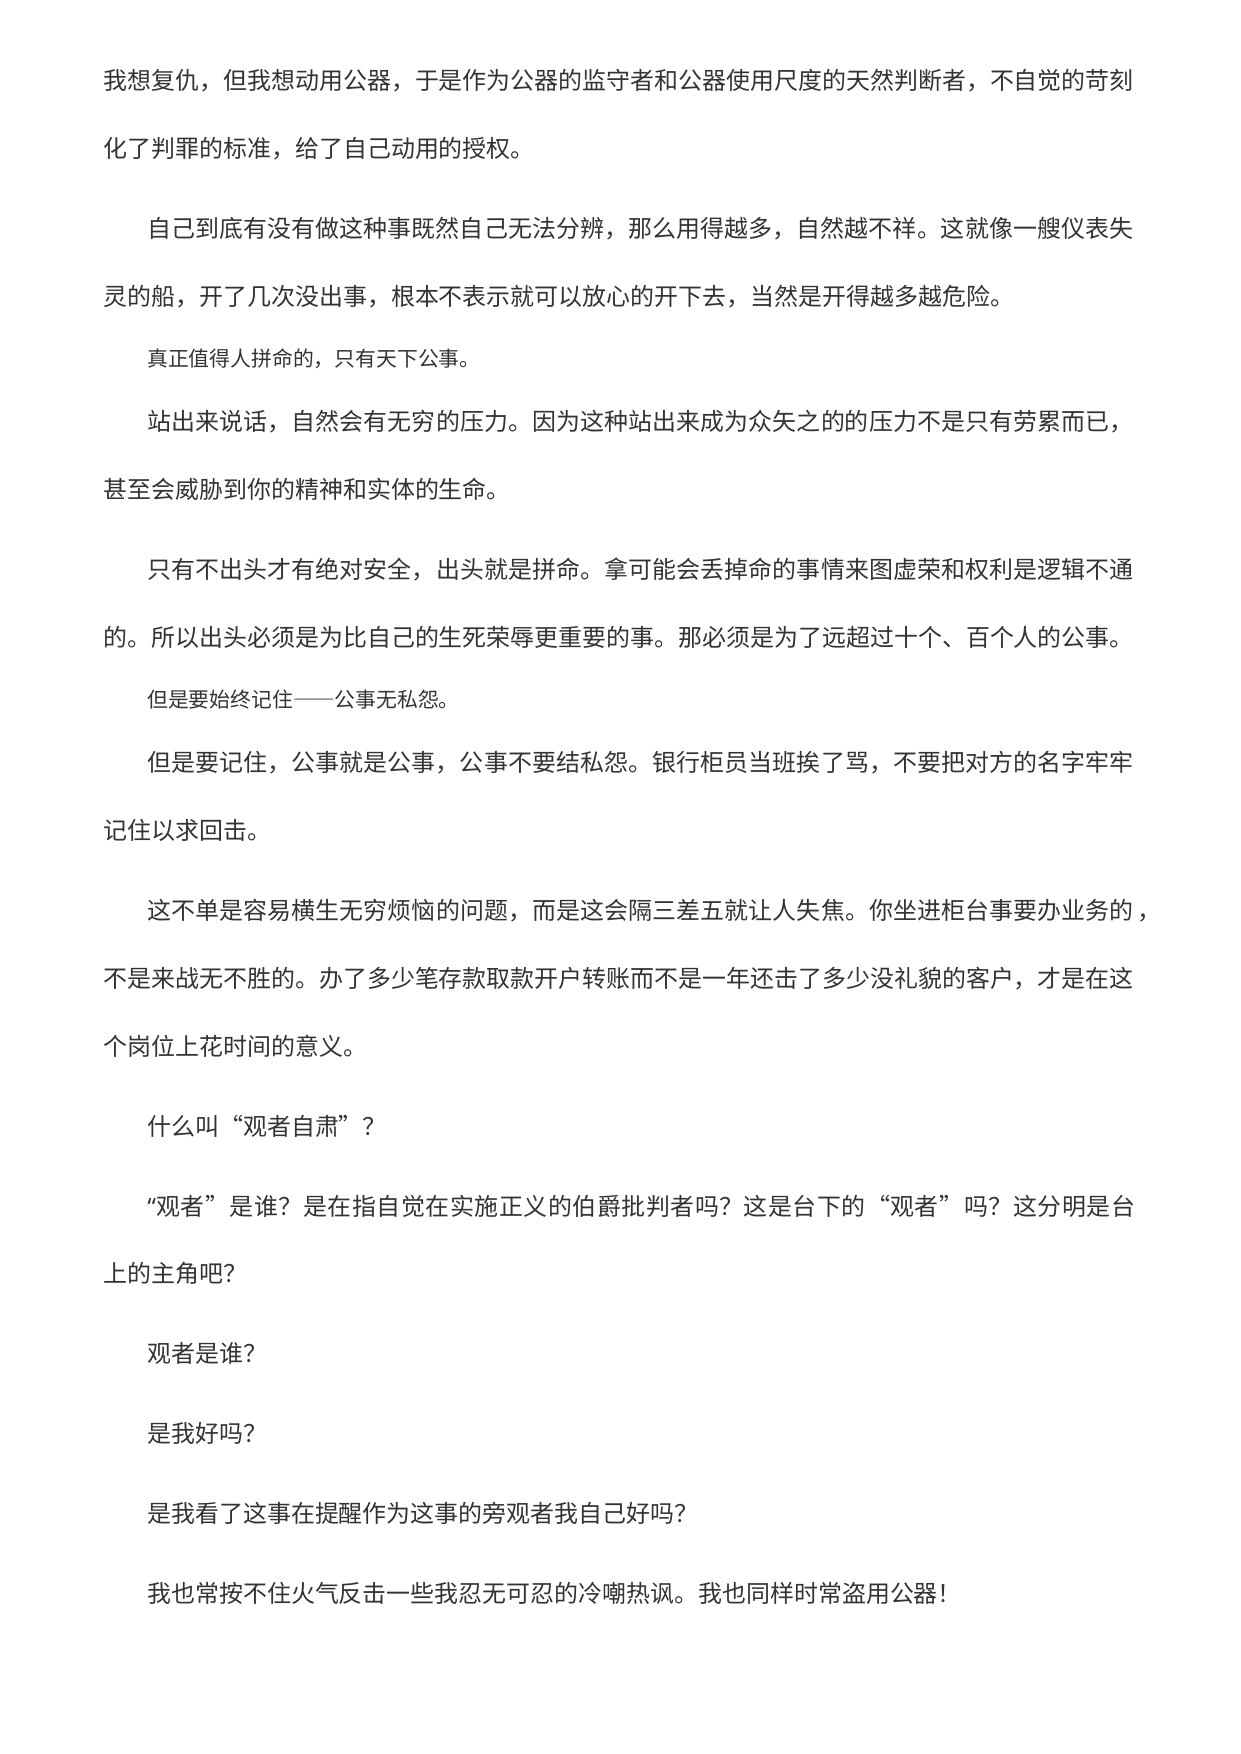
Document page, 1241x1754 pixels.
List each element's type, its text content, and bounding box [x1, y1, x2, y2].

text 但是要始终记住——公事无私怨。 [103, 682, 1137, 716]
text 只有不出头才有绝对安全，出头就是拼命。拿可能会丢掉命的事情来图虚荣和权利是逻辑不通的。所以出头必须是为比自己的生死荣辱更重要的事。那必须是为了远超过十个、百个人的公事。 [103, 534, 1137, 670]
text 但是要记住，公事就是公事，公事不要结私怨。银行柜员当班挨了骂，不要把对方的名字牢牢记住以求回击。 [103, 727, 1137, 863]
text 人毕竟是人，谁都有火性，谁都有傲气，谁也按不住。所以某些自己觉得足够公正的判断，很可能是因为自己有报复的冲动而悄悄移动了准绳的结果。不是对方真有那么大的罪，而是我受了伤，我想复仇，但我想动用公器，于是作为公器的监守者和公器使用尺度的天然判断者，不自觉的苛刻化了判罪的标准，给了自己动用的授权。 [103, 45, 1137, 181]
text 观者是谁？ [103, 1318, 1137, 1386]
text 真正值得人拼命的，只有天下公事。 [103, 340, 1137, 374]
text 什么叫“观者自肃”？ [103, 1091, 1137, 1159]
text “观者”是谁？是在指自觉在实施正义的伯爵批判者吗？这是台下的“观者”吗？这分明是台上的主角吧？ [103, 1171, 1137, 1306]
text 是我看了这事在提醒作为这事的旁观者我自己好吗？ [103, 1478, 1137, 1546]
text 这不单是容易横生无穷烦恼的问题，而是这会隔三差五就让人失焦。你坐进柜台事要办业务的，不是来战无不胜的。办了多少笔存款取款开户转账而不是一年还击了多少没礼貌的客户，才是在这个岗位上花时间的意义。 [103, 875, 1137, 1079]
text 自己到底有没有做这种事既然自己无法分辨，那么用得越多，自然越不祥。这就像一艘仪表失灵的船，开了几次没出事，根本不表示就可以放心的开下去，当然是开得越多越危险。 [103, 193, 1137, 328]
text 站出来说话，自然会有无穷的压力。因为这种站出来成为众矢之的的压力不是只有劳累而已，甚至会威胁到你的精神和实体的生命。 [103, 386, 1137, 522]
text 是我好吗？ [103, 1398, 1137, 1466]
text 我也常按不住火气反击一些我忍无可忍的冷嘲热讽。我也同样时常盗用公器！ [103, 1558, 1137, 1626]
